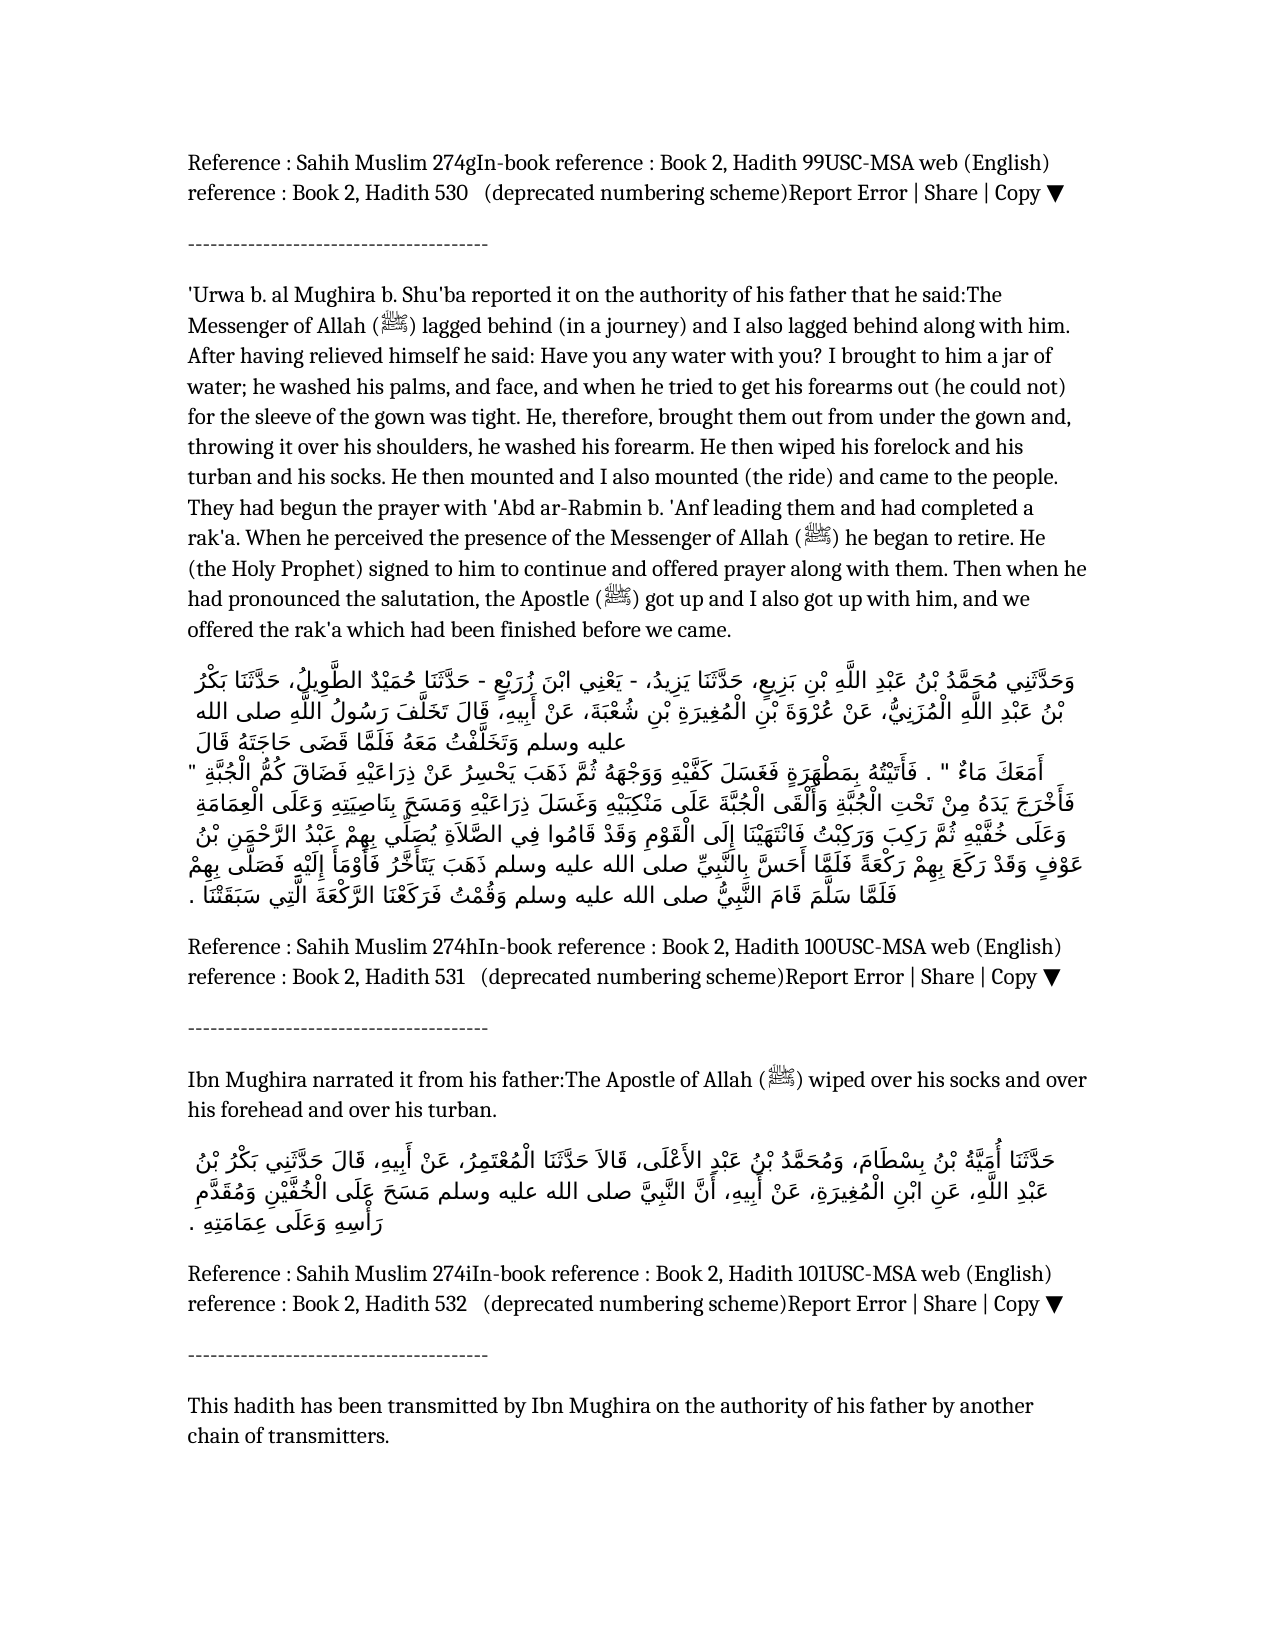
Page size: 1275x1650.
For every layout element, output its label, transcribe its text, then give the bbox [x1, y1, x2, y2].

text وَحَدَّثَنِي مُحَمَّدُ بْنُ عَبْدِ اللَّهِ بْنِ بَزِيعٍ، حَدَّثَنَا يَزِيدُ، - يَعْنِي ابْنَ زُرَيْعٍ - حَدَّثَنَا حُمَيْدٌ الطَّوِيلُ، حَدَّثَنَا بَكْرُ بْنُ عَبْدِ اللَّهِ الْمُزَنِيُّ، عَنْ عُرْوَةَ بْنِ الْمُغِيرَةِ بْنِ شُعْبَةَ، عَنْ أَبِيهِ، قَالَ تَخَلَّفَ رَسُولُ اللَّهِ صلى الله عليه وسلم وَتَخَلَّفْتُ مَعَهُ فَلَمَّا قَضَى حَاجَتَهُ قَالَ ‏ "‏ أَمَعَكَ مَاءٌ ‏"‏ ‏.‏ فَأَتَيْتُهُ بِمَطْهَرَةٍ فَغَسَلَ كَفَّيْهِ وَوَجْهَهُ ثُمَّ ذَهَبَ يَحْسِرُ عَنْ ذِرَاعَيْهِ فَضَاقَ كُمُّ الْجُبَّةِ فَأَخْرَجَ يَدَهُ مِنْ تَحْتِ الْجُبَّةِ وَأَلْقَى الْجُبَّةَ عَلَى مَنْكِبَيْهِ وَغَسَلَ ذِرَاعَيْهِ وَمَسَحَ بِنَاصِيَتِهِ وَعَلَى الْعِمَامَةِ وَعَلَى خُفَّيْهِ ثُمَّ رَكِبَ وَرَكِبْتُ فَانْتَهَيْنَا إِلَى الْقَوْمِ وَقَدْ قَامُوا فِي الصَّلاَةِ يُصَلِّي بِهِمْ عَبْدُ الرَّحْمَنِ بْنُ عَوْفٍ وَقَدْ رَكَعَ بِهِمْ رَكْعَةً فَلَمَّا أَحَسَّ بِالنَّبِيِّ صلى الله عليه وسلم ذَهَبَ يَتَأَخَّرُ فَأَوْمَأَ إِلَيْهِ فَصَلَّى بِهِمْ فَلَمَّا سَلَّمَ قَامَ النَّبِيُّ صلى الله عليه وسلم وَقُمْتُ فَرَكَعْنَا الرَّكْعَةَ الَّتِي سَبَقَتْنَا ‏.‏ [187, 667, 1087, 909]
text This hadith has been transmitted by Ibn Mughira on the authority of his father by another chain of transmitters. [187, 1393, 1087, 1449]
text ---------------------------------------- [187, 1342, 1087, 1368]
text 'Urwa b. al Mughira b. Shu'ba reported it on the authority of his father that he said:The Messenger of Allah (ﷺ) lagged behind (in a journey) and I also lagged behind along with him. After having relieved himself he said: Have you any water with you? I brought to him a jar of water; he washed his palms, and face, and when he tried to get his forearms out (he could not) for the sleeve of the gown was tight. He, therefore, brought them out from under the gown and, throwing it over his shoulders, he washed his forearm. He then wiped his forelock and his turban and his socks. He then mounted and I also mounted (the ride) and came to the people. They had begun the prayer with 'Abd ar-Rabmin b. 'Anf leading them and had completed a rak'a. When he perceived the presence of the Messenger of Allah (ﷺ) he began to retire. He (the Holy Prophet) signed to him to continue and offered prayer along with them. Then when he had pronounced the salutation, the Apostle (ﷺ) got up and I also got up with him, and we offered the rak'a which had been finished before we came. [187, 282, 1087, 643]
text حَدَّثَنَا أُمَيَّةُ بْنُ بِسْطَامَ، وَمُحَمَّدُ بْنُ عَبْدِ الأَعْلَى، قَالاَ حَدَّثَنَا الْمُعْتَمِرُ، عَنْ أَبِيهِ، قَالَ حَدَّثَنِي بَكْرُ بْنُ عَبْدِ اللَّهِ، عَنِ ابْنِ الْمُغِيرَةِ، عَنْ أَبِيهِ، أَنَّ النَّبِيَّ صلى الله عليه وسلم مَسَحَ عَلَى الْخُفَّيْنِ وَمُقَدَّمِ رَأْسِهِ وَعَلَى عِمَامَتِهِ ‏.‏ [187, 1148, 1087, 1236]
text ---------------------------------------- [187, 231, 1087, 258]
text ---------------------------------------- [187, 1015, 1087, 1041]
text Reference : Sahih Muslim 274hIn-book reference : Book 2, Hadith 100USC-MSA web (English) reference : Book 2, Hadith 531 (deprecated numbering scheme)Report Error | Share | Copy ▼ [187, 933, 1087, 990]
text Reference : Sahih Muslim 274gIn-book reference : Book 2, Hadith 99USC-MSA web (English) reference : Book 2, Hadith 530 (deprecated numbering scheme)Report Error | Share | Copy ▼ [187, 150, 1087, 207]
text Ibn Mughira narrated it from his father:The Apostle of Allah (ﷺ) wiped over his socks and over his forehead and over his turban. [187, 1066, 1087, 1123]
text Reference : Sahih Muslim 274iIn-book reference : Book 2, Hadith 101USC-MSA web (English) reference : Book 2, Hadith 532 (deprecated numbering scheme)Report Error | Share | Copy ▼ [187, 1260, 1087, 1317]
